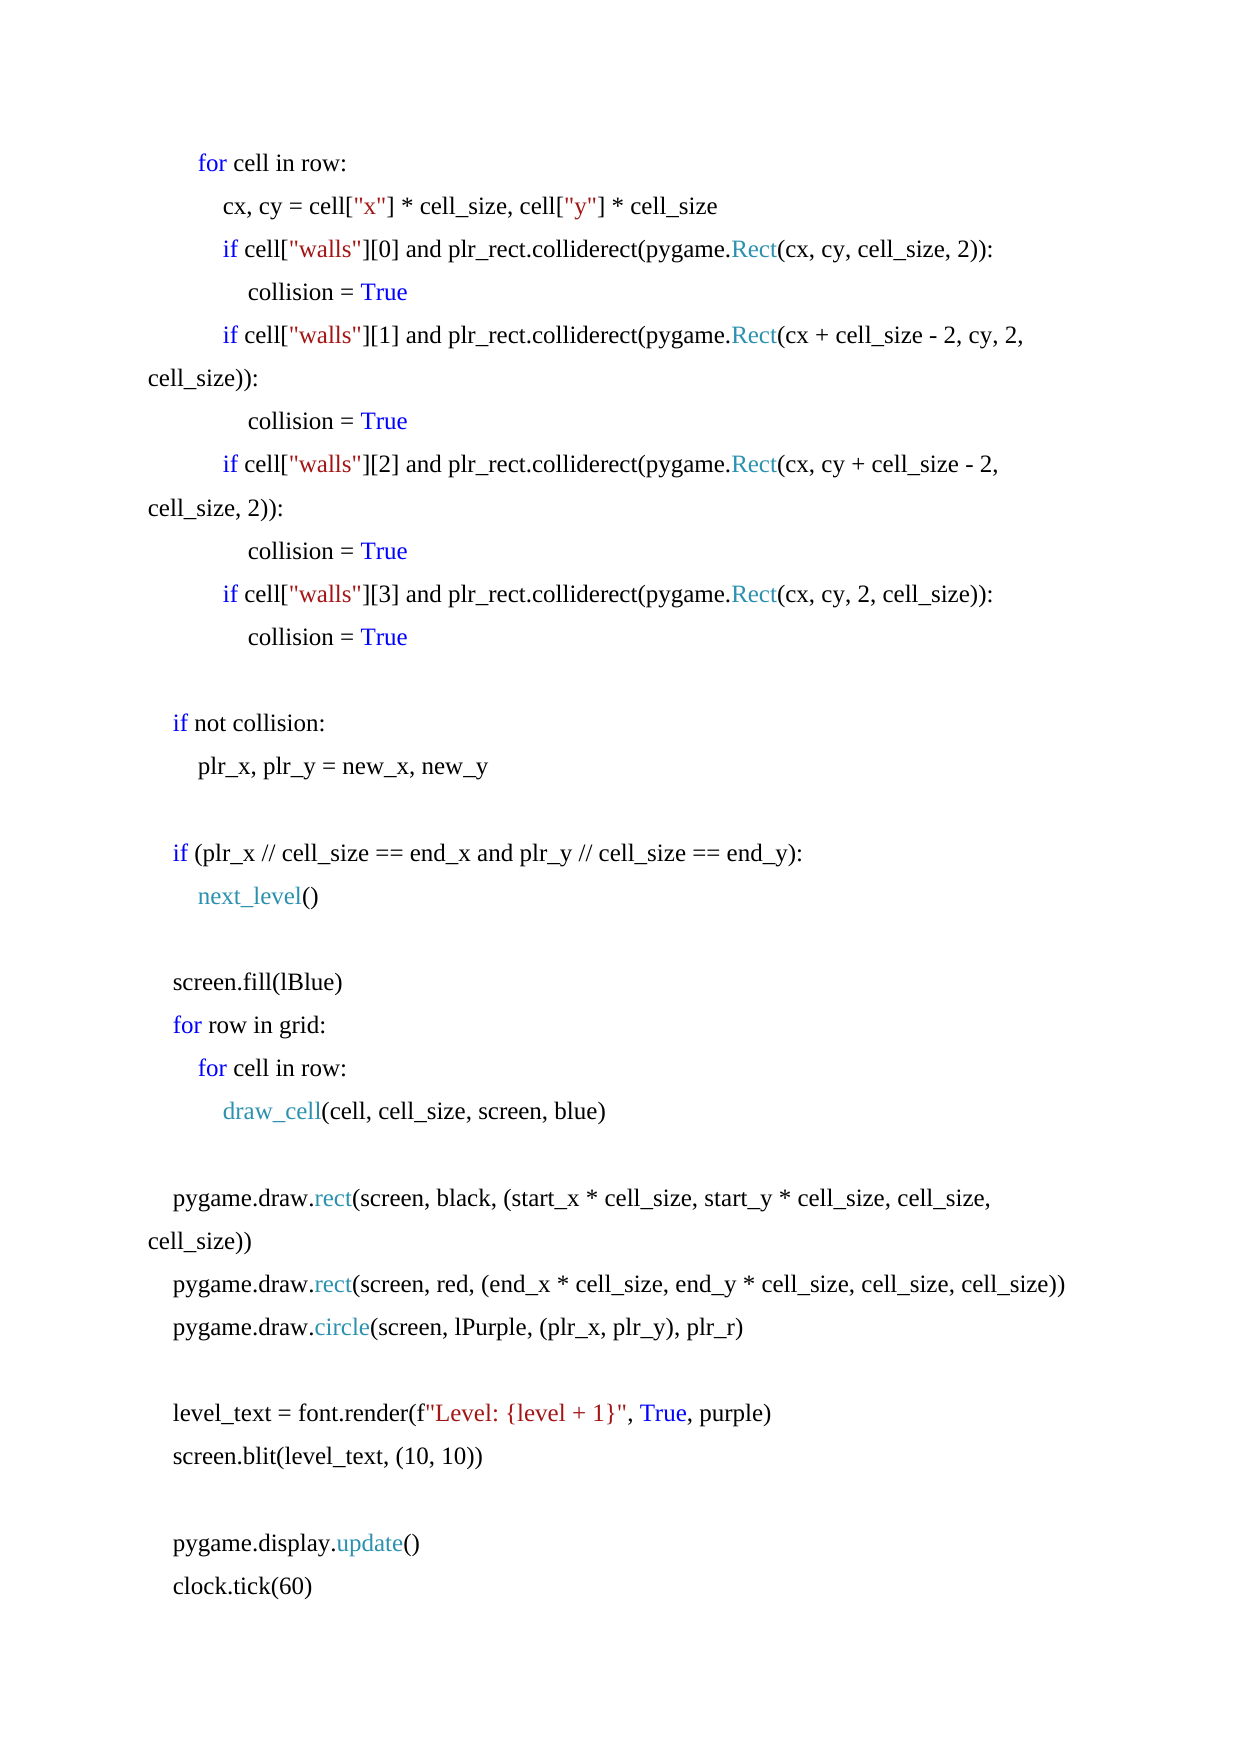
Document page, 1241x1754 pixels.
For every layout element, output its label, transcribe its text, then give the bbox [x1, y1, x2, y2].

text collision = True [148, 277, 1093, 306]
text for row in grid: [148, 1010, 1093, 1039]
text pygame.draw.rect(screen, black, (start_x * cell_size, start_y * cell_size, cell_size, cell_size)) [148, 1183, 1093, 1254]
text collision = True [148, 406, 1093, 435]
text screen.fill(lBlue) [148, 967, 1093, 996]
text if cell["walls"][3] and plr_rect.colliderect(pygame.Rect(cx, cy, 2, cell_size)): [148, 579, 1093, 608]
text pygame.draw.rect(screen, red, (end_x * cell_size, end_y * cell_size, cell_size, cell_size)) [148, 1269, 1093, 1298]
text draw_cell(cell, cell_size, screen, blue) [148, 1096, 1093, 1125]
text pygame.draw.circle(screen, lPurple, (plr_x, plr_y), plr_r) [148, 1312, 1093, 1341]
text if cell["walls"][1] and plr_rect.colliderect(pygame.Rect(cx + cell_size - 2, cy, 2, cell_size)): [148, 320, 1093, 392]
text collision = True [148, 622, 1093, 651]
text for cell in row: [148, 1053, 1093, 1082]
text if not collision: [148, 708, 1093, 737]
text collision = True [148, 536, 1093, 564]
text cx, cy = cell["x"] * cell_size, cell["y"] * cell_size [148, 191, 1093, 219]
text if cell["walls"][2] and plr_rect.colliderect(pygame.Rect(cx, cy + cell_size - 2, cell_size, 2)): [148, 449, 1093, 521]
text plr_x, plr_y = new_x, new_y [148, 751, 1093, 780]
text level_text = font.render(f"Level: {level + 1}", True, purple) [148, 1398, 1093, 1427]
text for cell in row: [148, 148, 1093, 176]
text next_level() [148, 881, 1093, 909]
text pygame.display.update() [148, 1528, 1093, 1556]
text screen.blit(level_text, (10, 10)) [148, 1441, 1093, 1470]
text if (plr_x // cell_size == end_x and plr_y // cell_size == end_y): [148, 838, 1093, 866]
text if cell["walls"][0] and plr_rect.colliderect(pygame.Rect(cx, cy, cell_size, 2)): [148, 234, 1093, 263]
text clock.tick(60) [148, 1571, 1093, 1599]
